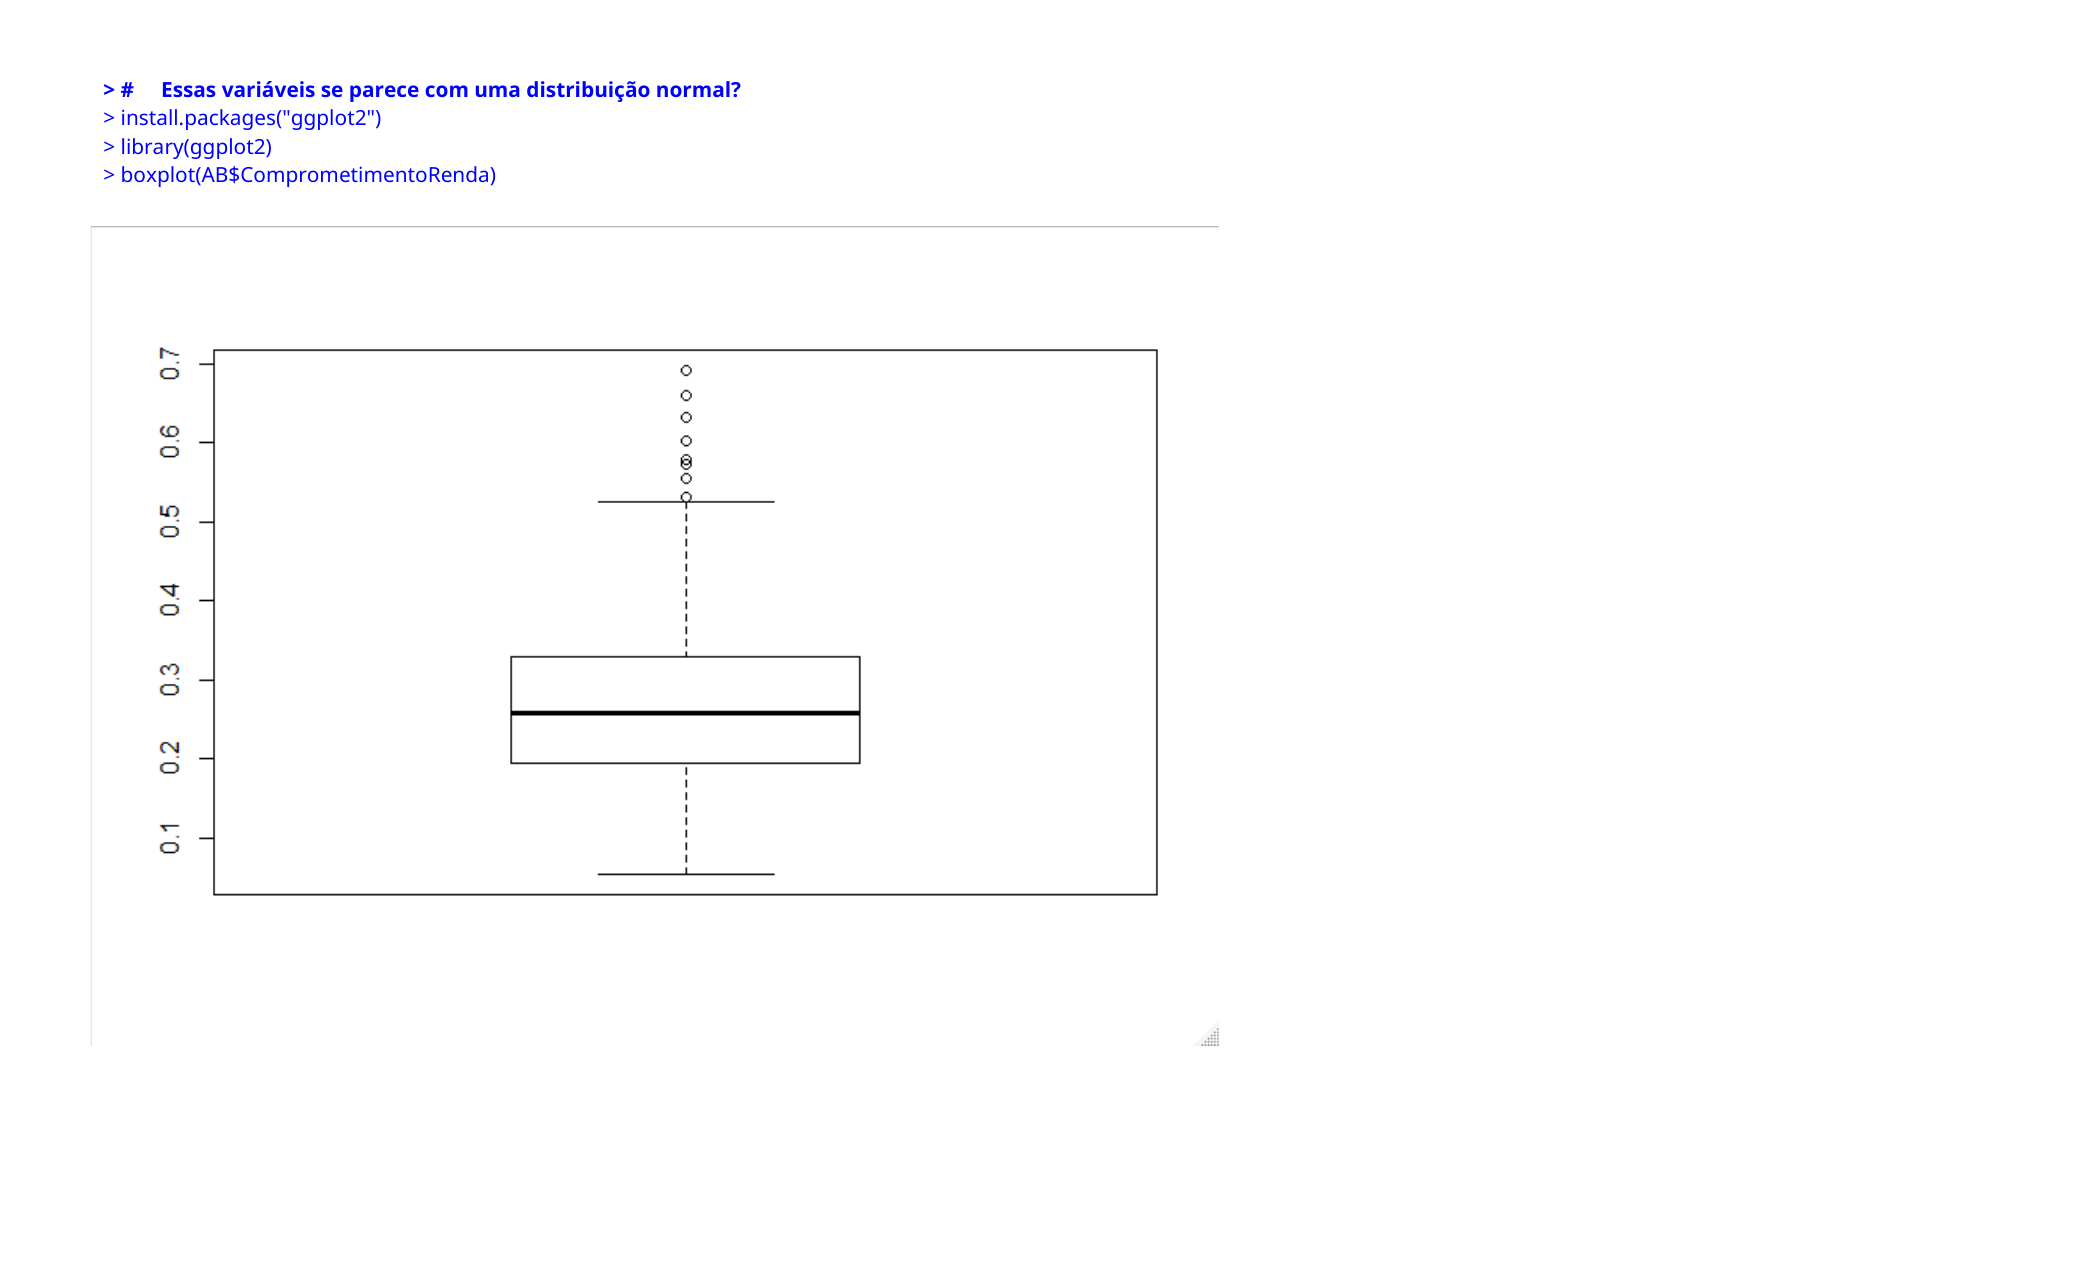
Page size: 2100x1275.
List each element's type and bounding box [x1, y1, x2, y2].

table_cell [75, 75, 1886, 1194]
picture [90, 226, 1219, 1046]
